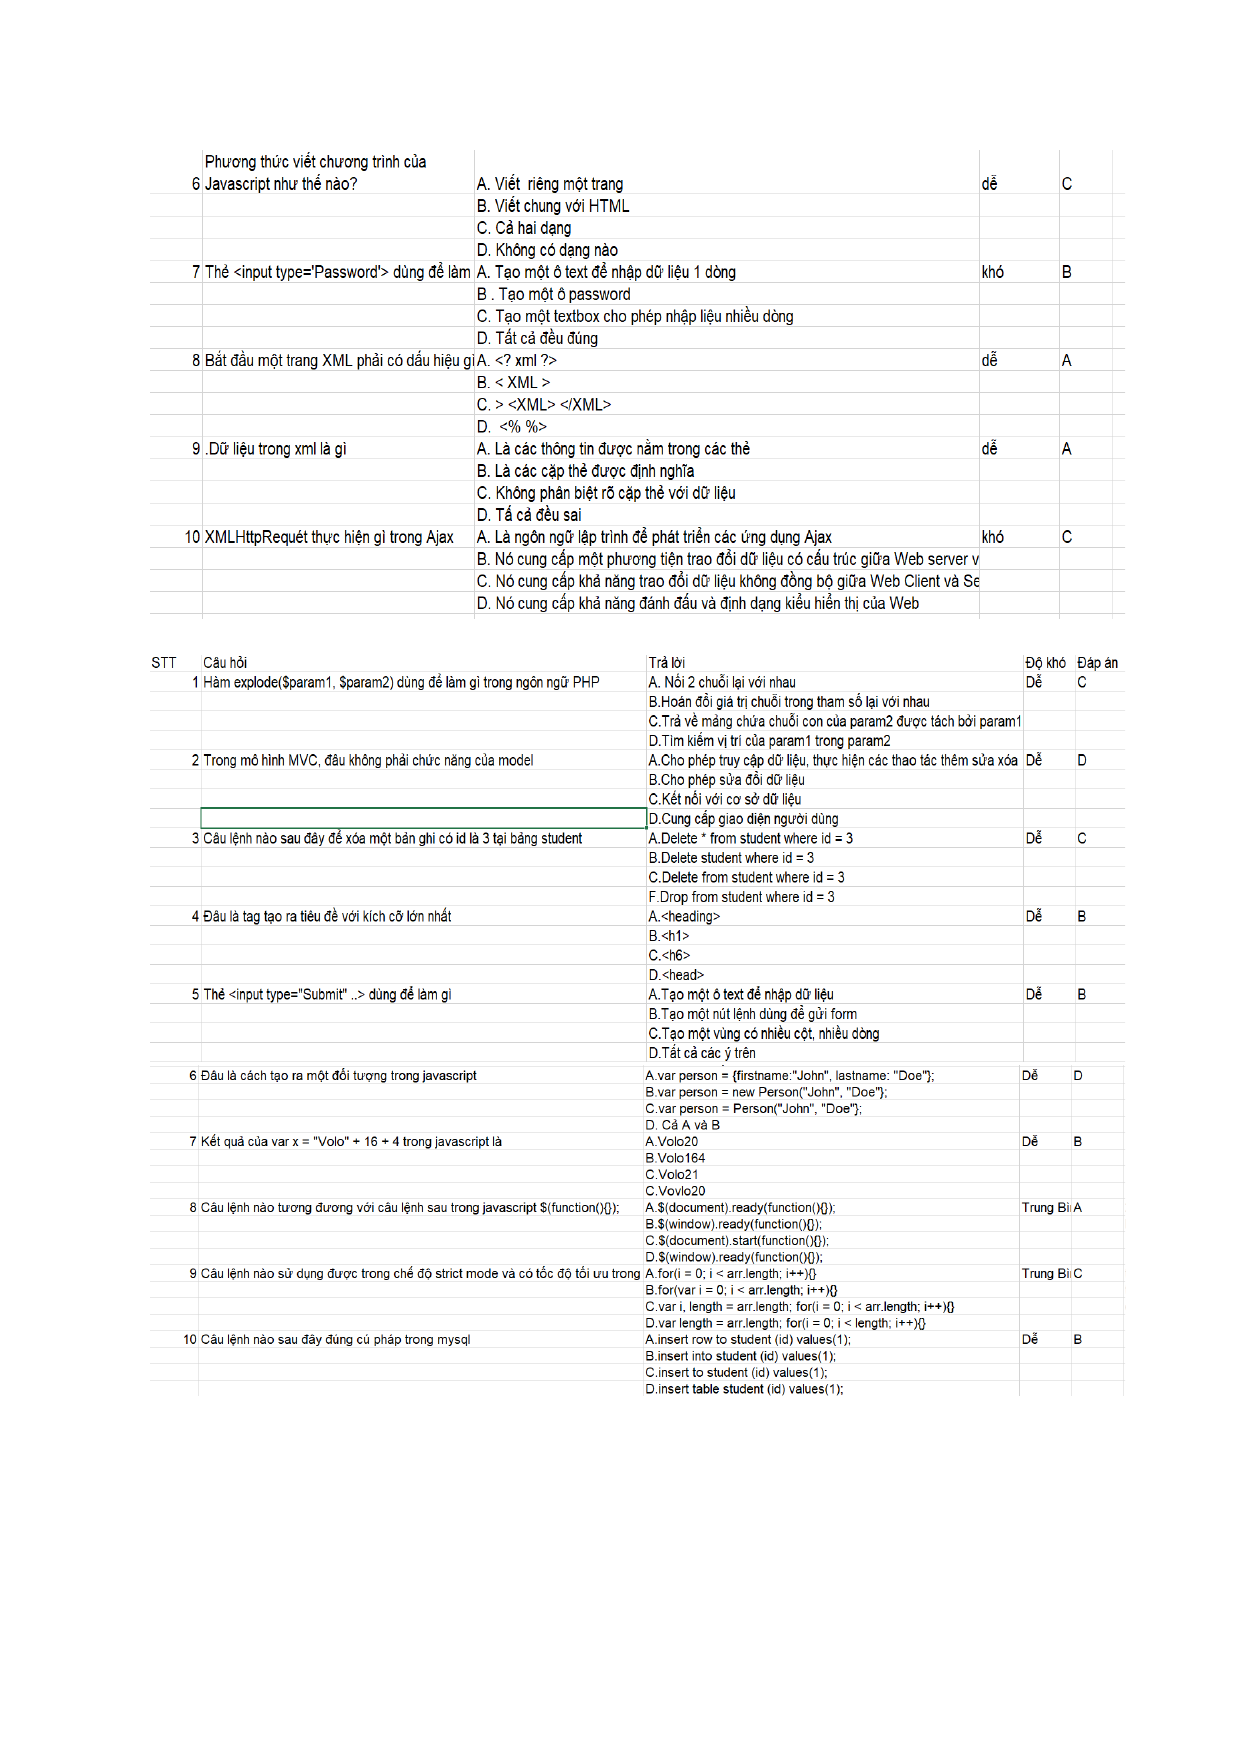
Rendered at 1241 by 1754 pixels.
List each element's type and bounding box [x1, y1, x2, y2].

picture [150, 655, 1125, 1062]
picture [150, 1065, 1125, 1396]
picture [150, 150, 1125, 619]
